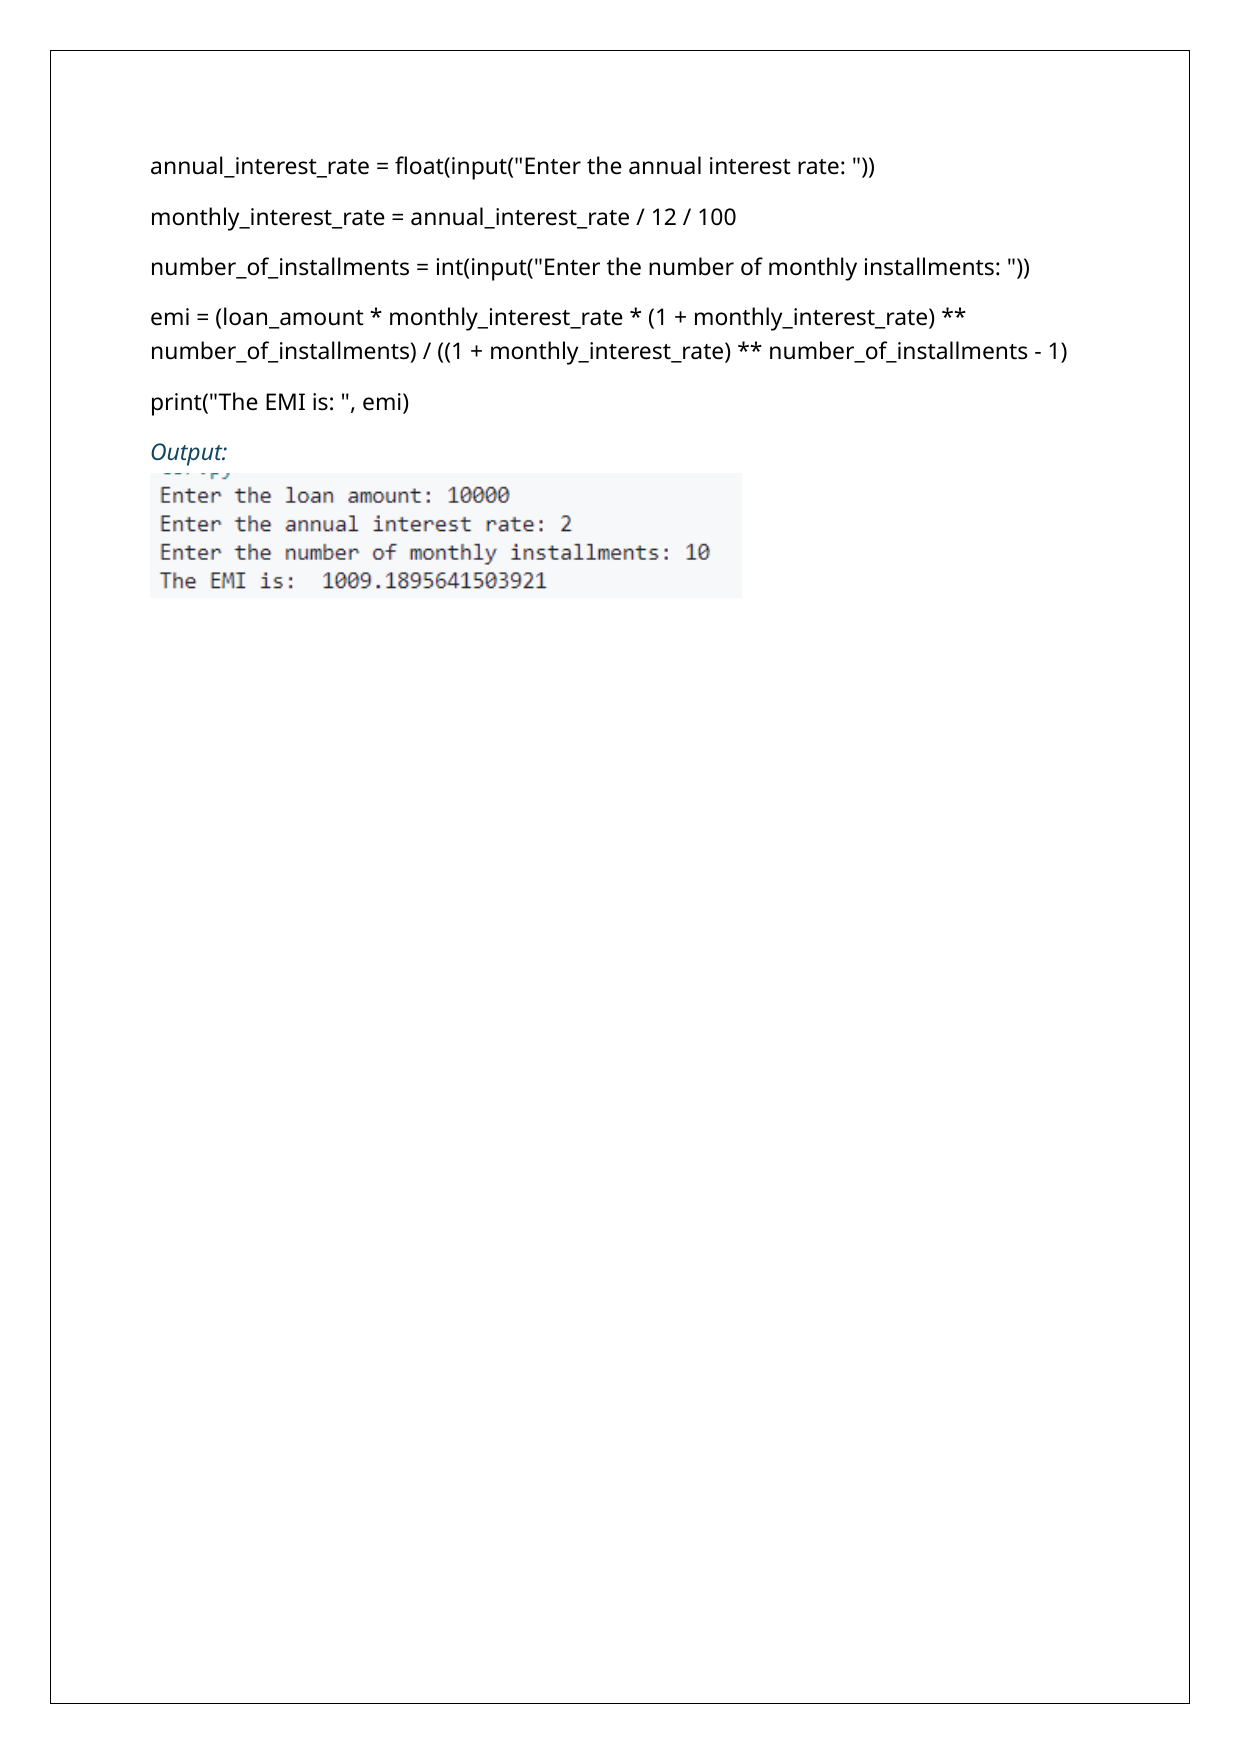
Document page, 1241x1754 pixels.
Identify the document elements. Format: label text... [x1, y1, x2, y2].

text print("The EMI is: ", emi) [150, 385, 1090, 417]
text monthly_interest_rate = annual_interest_rate / 12 / 100 [150, 200, 1090, 232]
text annual_interest_rate = float(input("Enter the annual interest rate: ")) [150, 150, 1090, 181]
text number_of_installments = int(input("Enter the number of monthly installments: ")) [150, 251, 1090, 282]
picture [150, 473, 743, 598]
text emi = (loan_amount * monthly_interest_rate * (1 + monthly_interest_rate) ** number_of_installments) / ((1 + monthly_interest_rate) ** number_of_installments - 1) [150, 301, 1090, 366]
subtitle Output: [150, 436, 1090, 467]
